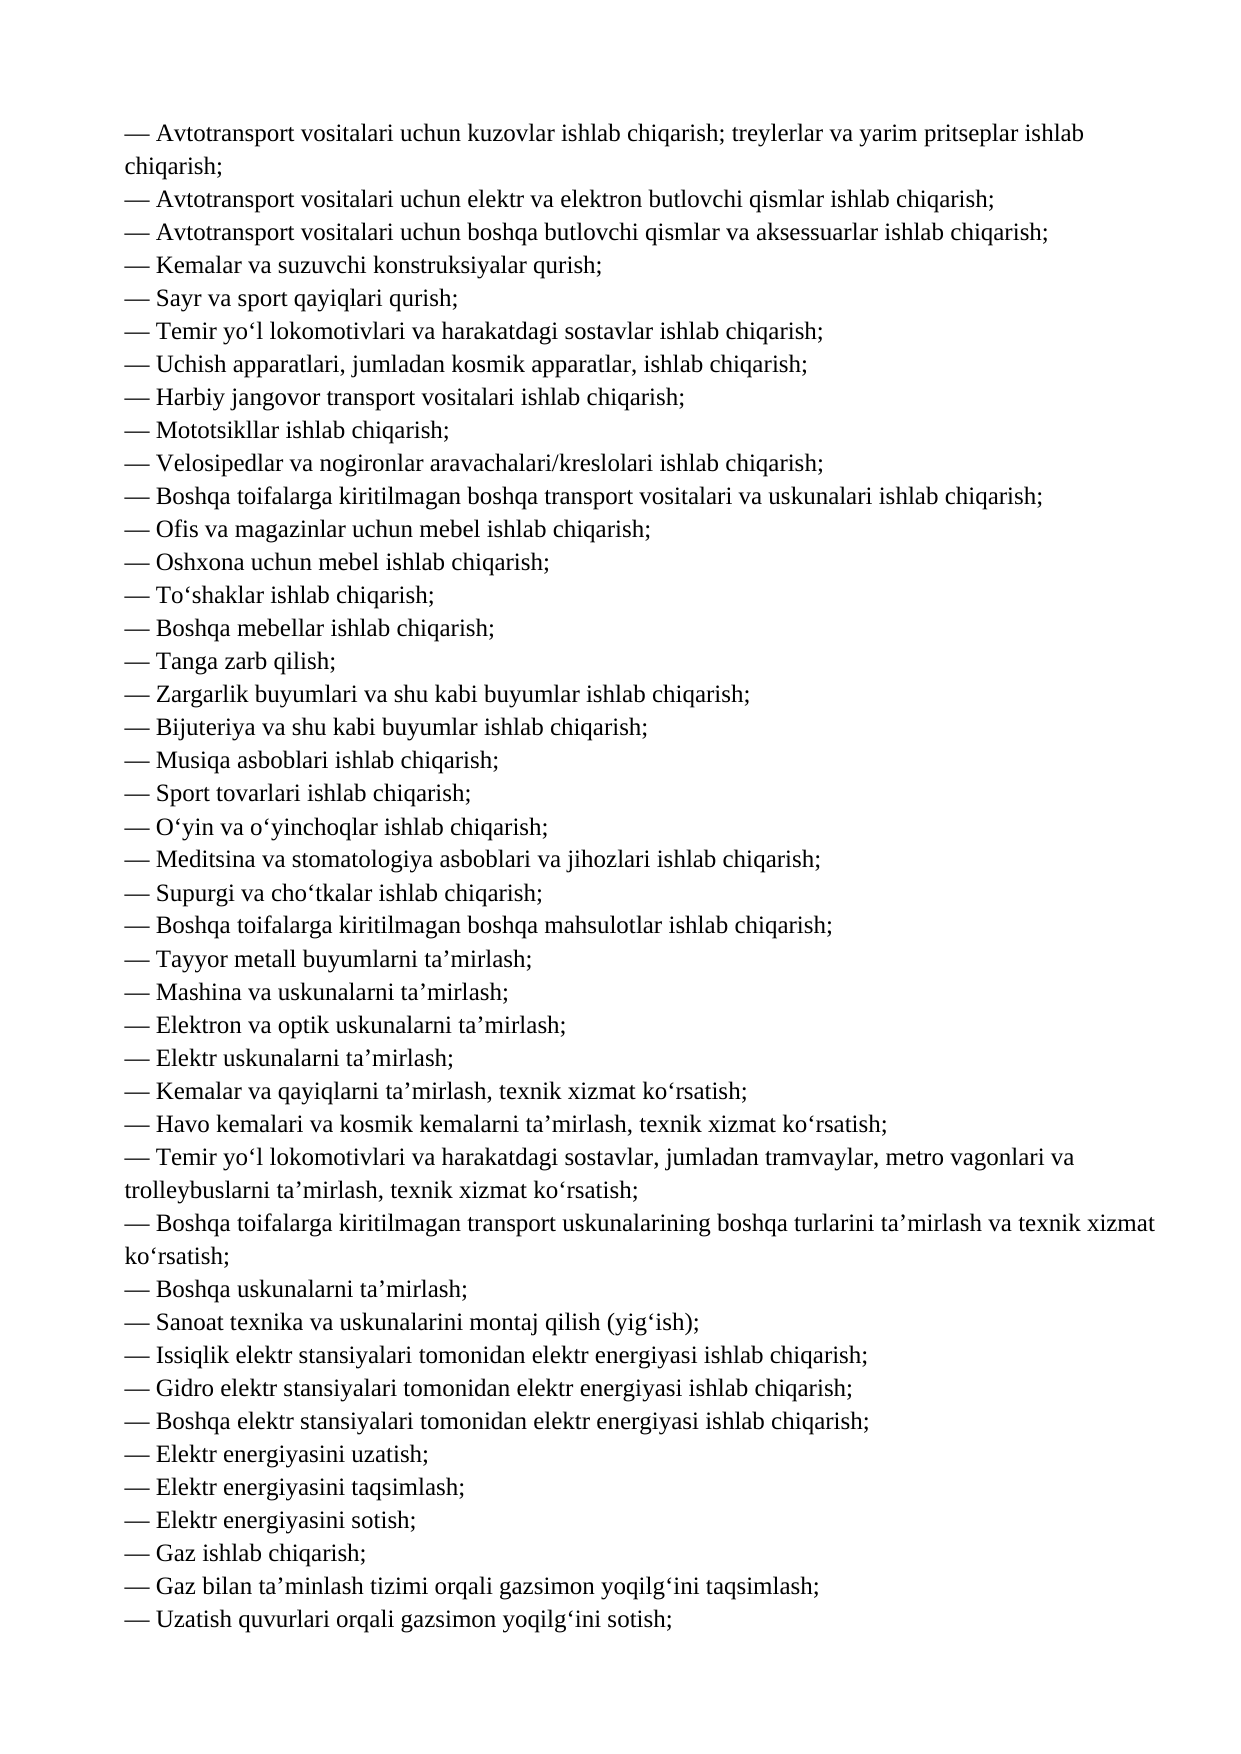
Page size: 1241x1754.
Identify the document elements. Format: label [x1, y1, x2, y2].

text [124, 118, 1158, 1633]
